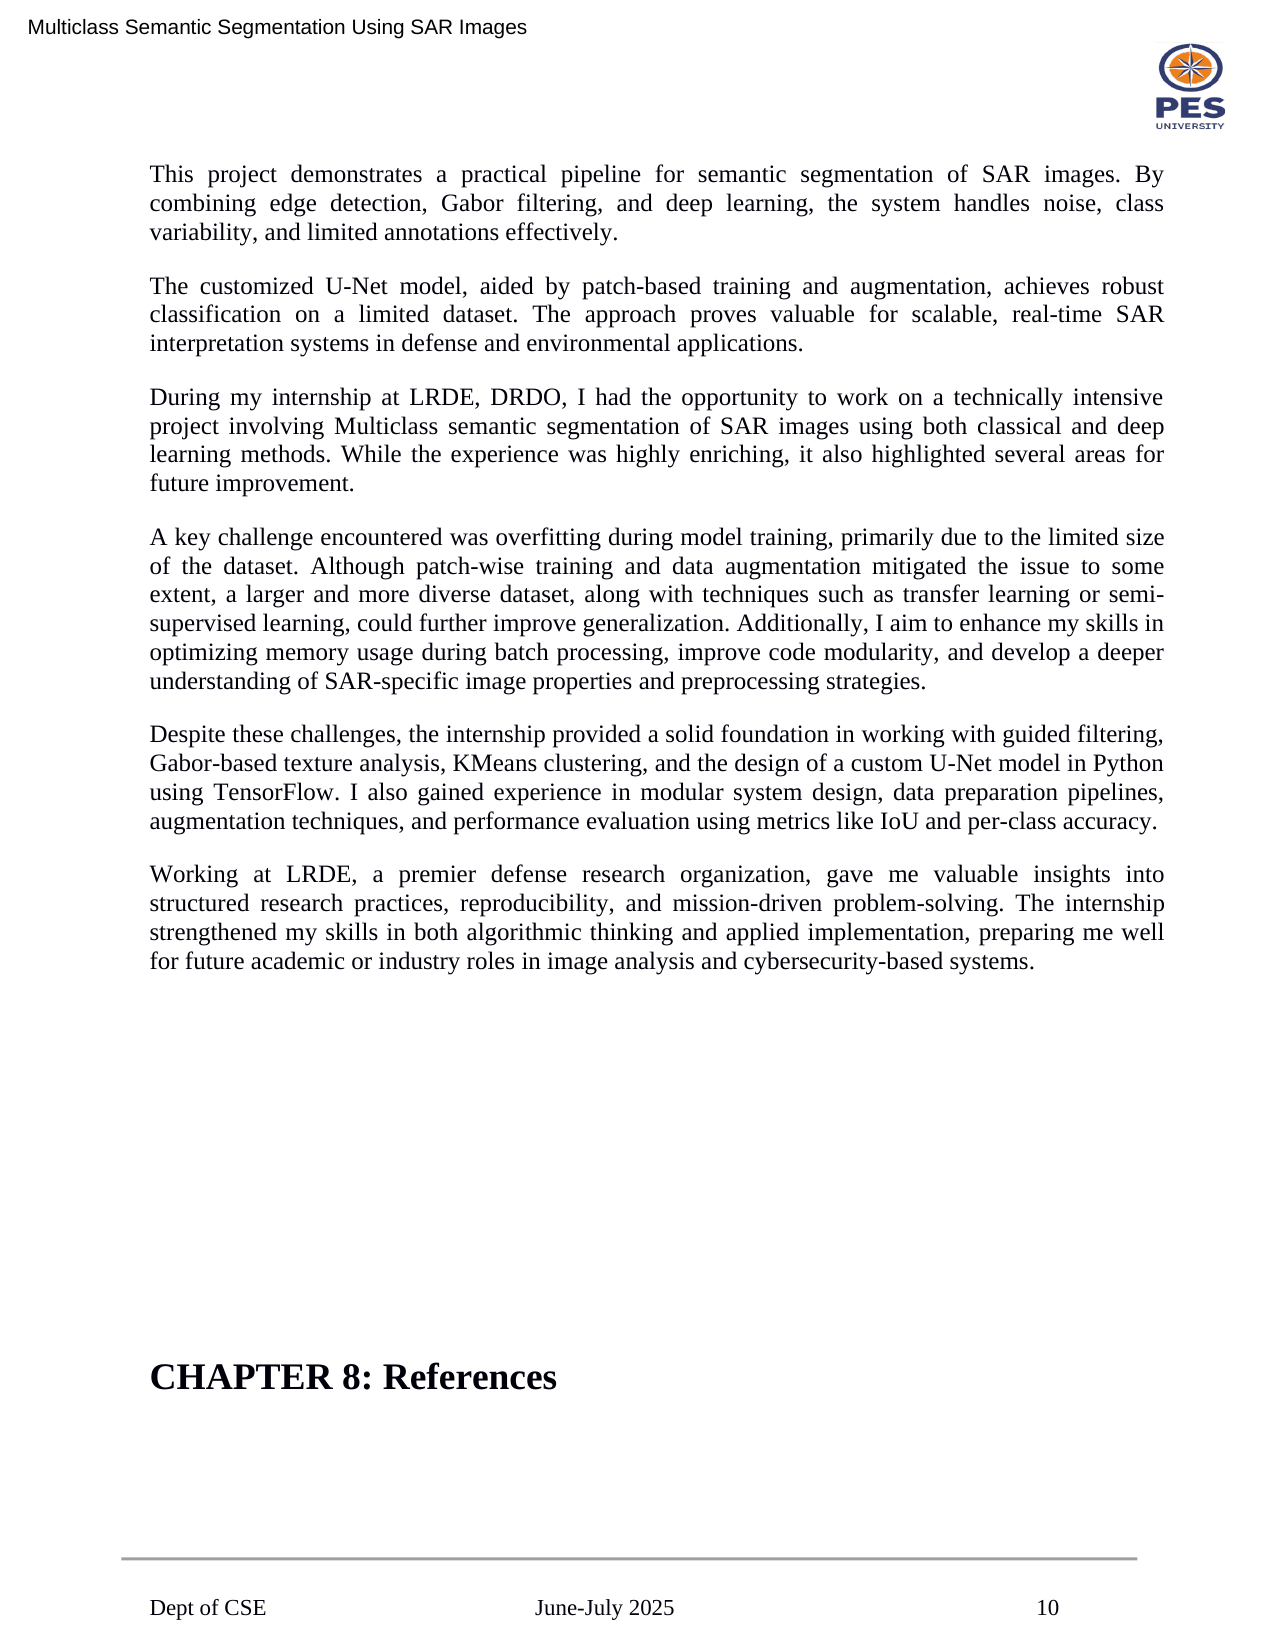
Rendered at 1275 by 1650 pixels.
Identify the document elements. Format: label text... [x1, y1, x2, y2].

text During my internship at LRDE, DRDO, I had the opportunity to work on a technically intensive project involving Multiclass semantic segmentation of SAR images using both classical and deep learning methods. While the experience was highly enriching, it also highlighted several areas for future improvement. [149, 382, 1166, 497]
text Working at LRDE, a premier defense research organization, gave me valuable insights into structured research practices, reproducibility, and mission-driven problem-solving. The internship strengthened my skills in both algorithmic thinking and applied implementation, preparing me well for future academic or industry roles in image analysis and cybersecurity-based systems. [149, 859, 1166, 974]
text The customized U-Net model, aided by patch-based training and augmentation, achieves robust classification on a limited dataset. The approach proves valuable for scalable, real-time SAR interpretation systems in defense and environmental applications. [149, 271, 1166, 357]
subtitle CHAPTER 8: References [149, 1354, 1197, 1397]
text This project demonstrates a practical pipeline for semantic segmentation of SAR images. By combining edge detection, Gabor filtering, and deep learning, the system handles noise, class variability, and limited annotations effectively. [149, 159, 1166, 246]
text Despite these challenges, the internship provided a solid foundation in working with guided filtering, Gabor-based texture analysis, KMeans clustering, and the design of a custom U-Net model in Python using TensorFlow. I also gained experience in modular system design, data preparation pipelines, augmentation techniques, and performance evaluation using metrics like IoU and per-class accuracy. [149, 719, 1166, 834]
text A key challenge encountered was overfitting during model training, primarily due to the limited size of the dataset. Although patch-wise training and data augmentation mitigated the issue to some extent, a larger and more diverse dataset, along with techniques such as transfer learning or semi-supervised learning, could further improve generalization. Additionally, I aim to enhance my skills in optimizing memory usage during batch processing, improve code modularity, and develop a deeper understanding of SAR-specific image properties and preprocessing strategies. [149, 522, 1166, 694]
picture [1154, 42, 1226, 130]
